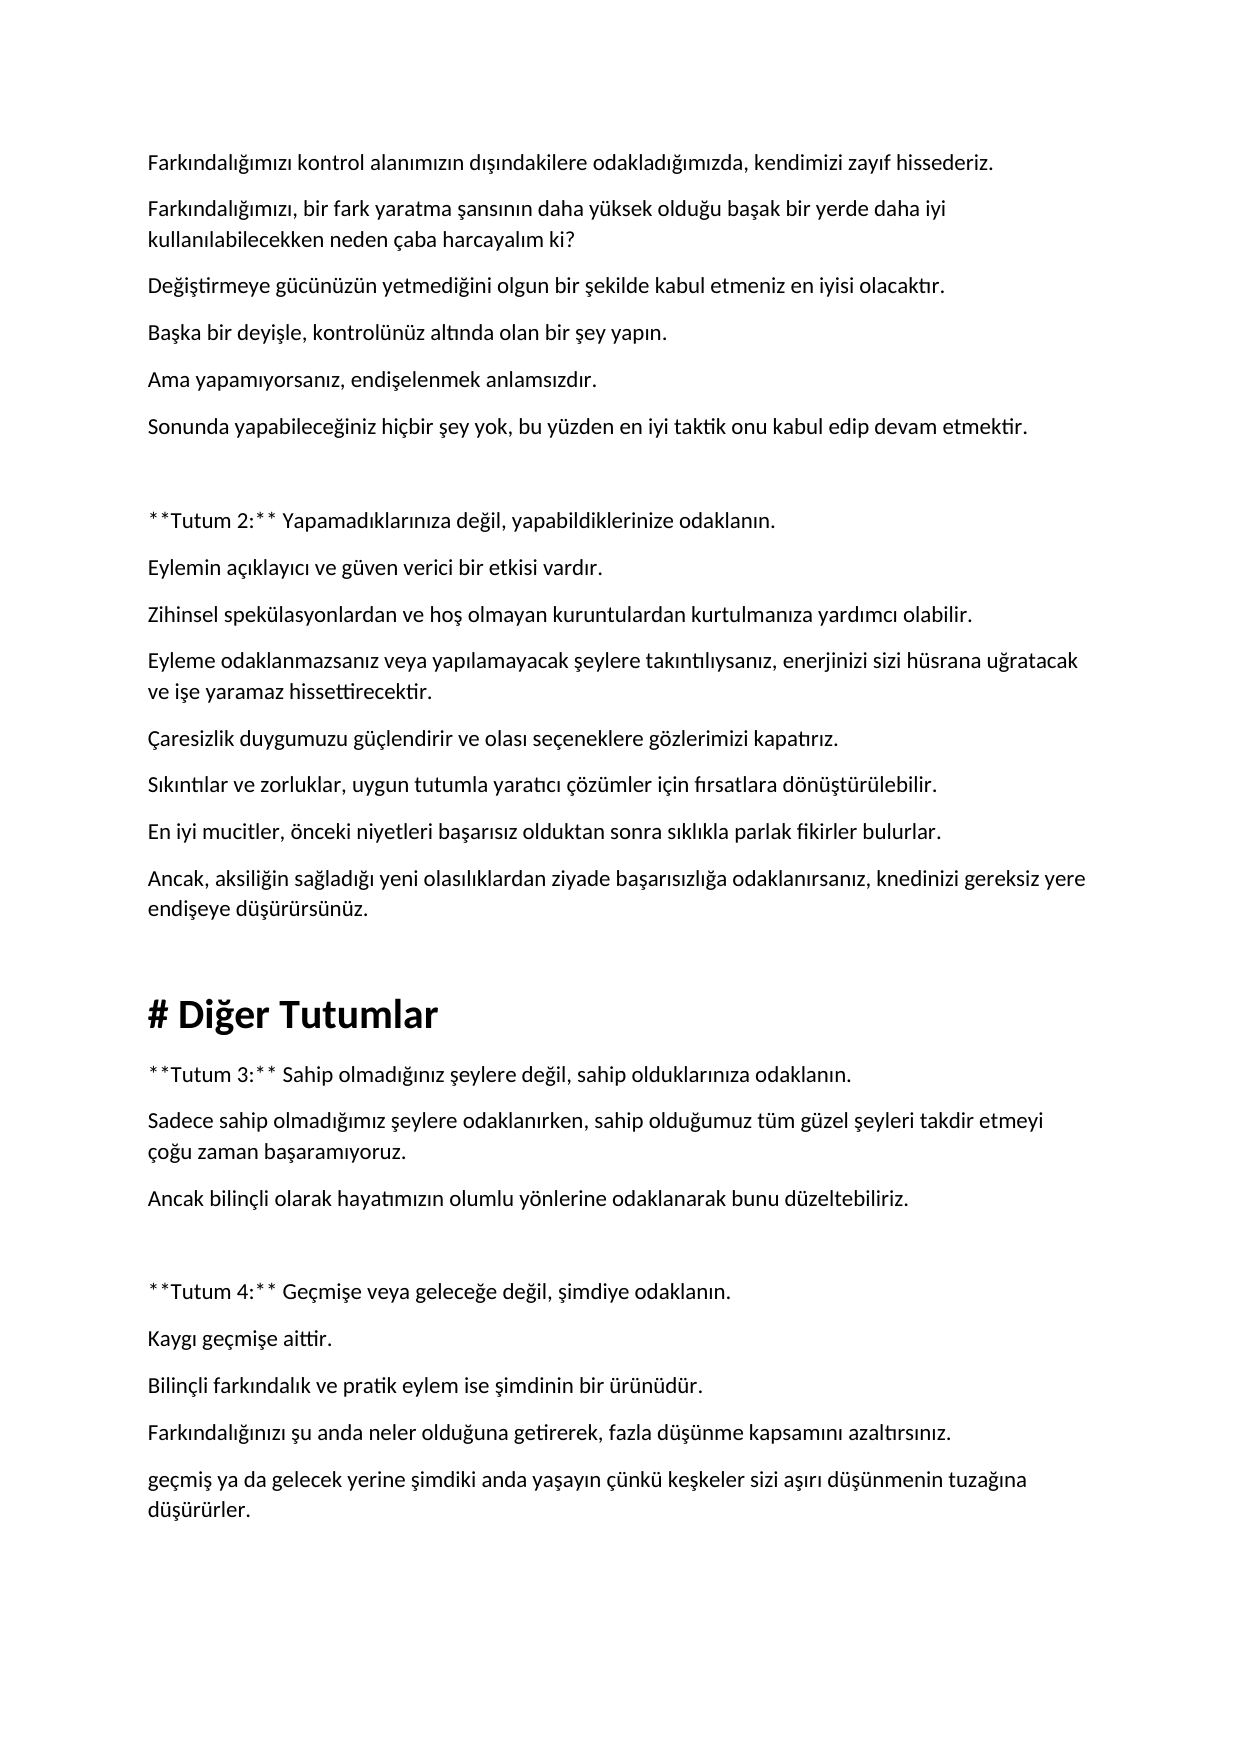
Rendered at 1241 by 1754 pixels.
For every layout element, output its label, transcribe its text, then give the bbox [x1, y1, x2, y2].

text # Diğer Tutumlar [148, 988, 1093, 1039]
text Eylemin açıklayıcı ve güven verici bir etkisi vardır. [148, 553, 1093, 581]
text En iyi mucitler, önceki niyetleri başarısız olduktan sonra sıklıkla parlak fikirler bulurlar. [148, 817, 1093, 845]
text Sonunda yapabileceğiniz hiçbir şey yok, bu yüzden en iyi taktik onu kabul edip devam etmektir. [148, 412, 1093, 440]
text **Tutum 4:** Geçmişe veya geleceğe değil, şimdiye odaklanın. [148, 1277, 1093, 1306]
text Farkındalığımızı, bir fark yaratma şansının daha yüksek olduğu başak bir yerde daha iyi kullanılabilecekken neden çaba harcayalım ki? [148, 194, 1093, 253]
text Kaygı geçmişe aittir. [148, 1324, 1093, 1352]
text Ama yapamıyorsanız, endişelenmek anlamsızdır. [148, 365, 1093, 393]
text **Tutum 2:** Yapamadıklarınıza değil, yapabildiklerinize odaklanın. [148, 506, 1093, 534]
text Sıkıntılar ve zorluklar, uygun tutumla yaratıcı çözümler için fırsatlara dönüştürülebilir. [148, 771, 1093, 798]
text Ancak bilinçli olarak hayatımızın olumlu yönlerine odaklanarak bunu düzeltebiliriz. [148, 1184, 1093, 1212]
text Ancak, aksiliğin sağladığı yeni olasılıklardan ziyade başarısızlığa odaklanırsanız, knedinizi gereksiz yere endişeye düşürürsünüz. [148, 864, 1093, 922]
text Farkındalığımızı kontrol alanımızın dışındakilere odakladığımızda, kendimizi zayıf hissederiz. [148, 148, 1093, 176]
text Çaresizlik duygumuzu güçlendirir ve olası seçeneklere gözlerimizi kapatırız. [148, 724, 1093, 752]
text Değiştirmeye gücünüzün yetmediğini olgun bir şekilde kabul etmeniz en iyisi olacaktır. [148, 272, 1093, 299]
text Başka bir deyişle, kontrolünüz altında olan bir şey yapın. [148, 318, 1093, 346]
text geçmiş ya da gelecek yerine şimdiki anda yaşayın çünkü keşkeler sizi aşırı düşünmenin tuzağına düşürürler. [148, 1465, 1093, 1523]
text Zihinsel spekülasyonlardan ve hoş olmayan kuruntulardan kurtulmanıza yardımcı olabilir. [148, 600, 1093, 628]
text Farkındalığınızı şu anda neler olduğuna getirerek, fazla düşünme kapsamını azaltırsınız. [148, 1418, 1093, 1446]
text Bilinçli farkındalık ve pratik eylem ise şimdinin bir ürünüdür. [148, 1371, 1093, 1399]
text Eyleme odaklanmazsanız veya yapılamayacak şeylere takıntılıysanız, enerjinizi sizi hüsrana uğratacak ve işe yaramaz hissettirecektir. [148, 647, 1093, 705]
text **Tutum 3:** Sahip olmadığınız şeylere değil, sahip olduklarınıza odaklanın. [148, 1060, 1093, 1088]
text Sadece sahip olmadığımız şeylere odaklanırken, sahip olduğumuz tüm güzel şeyleri takdir etmeyi çoğu zaman başaramıyoruz. [148, 1107, 1093, 1165]
